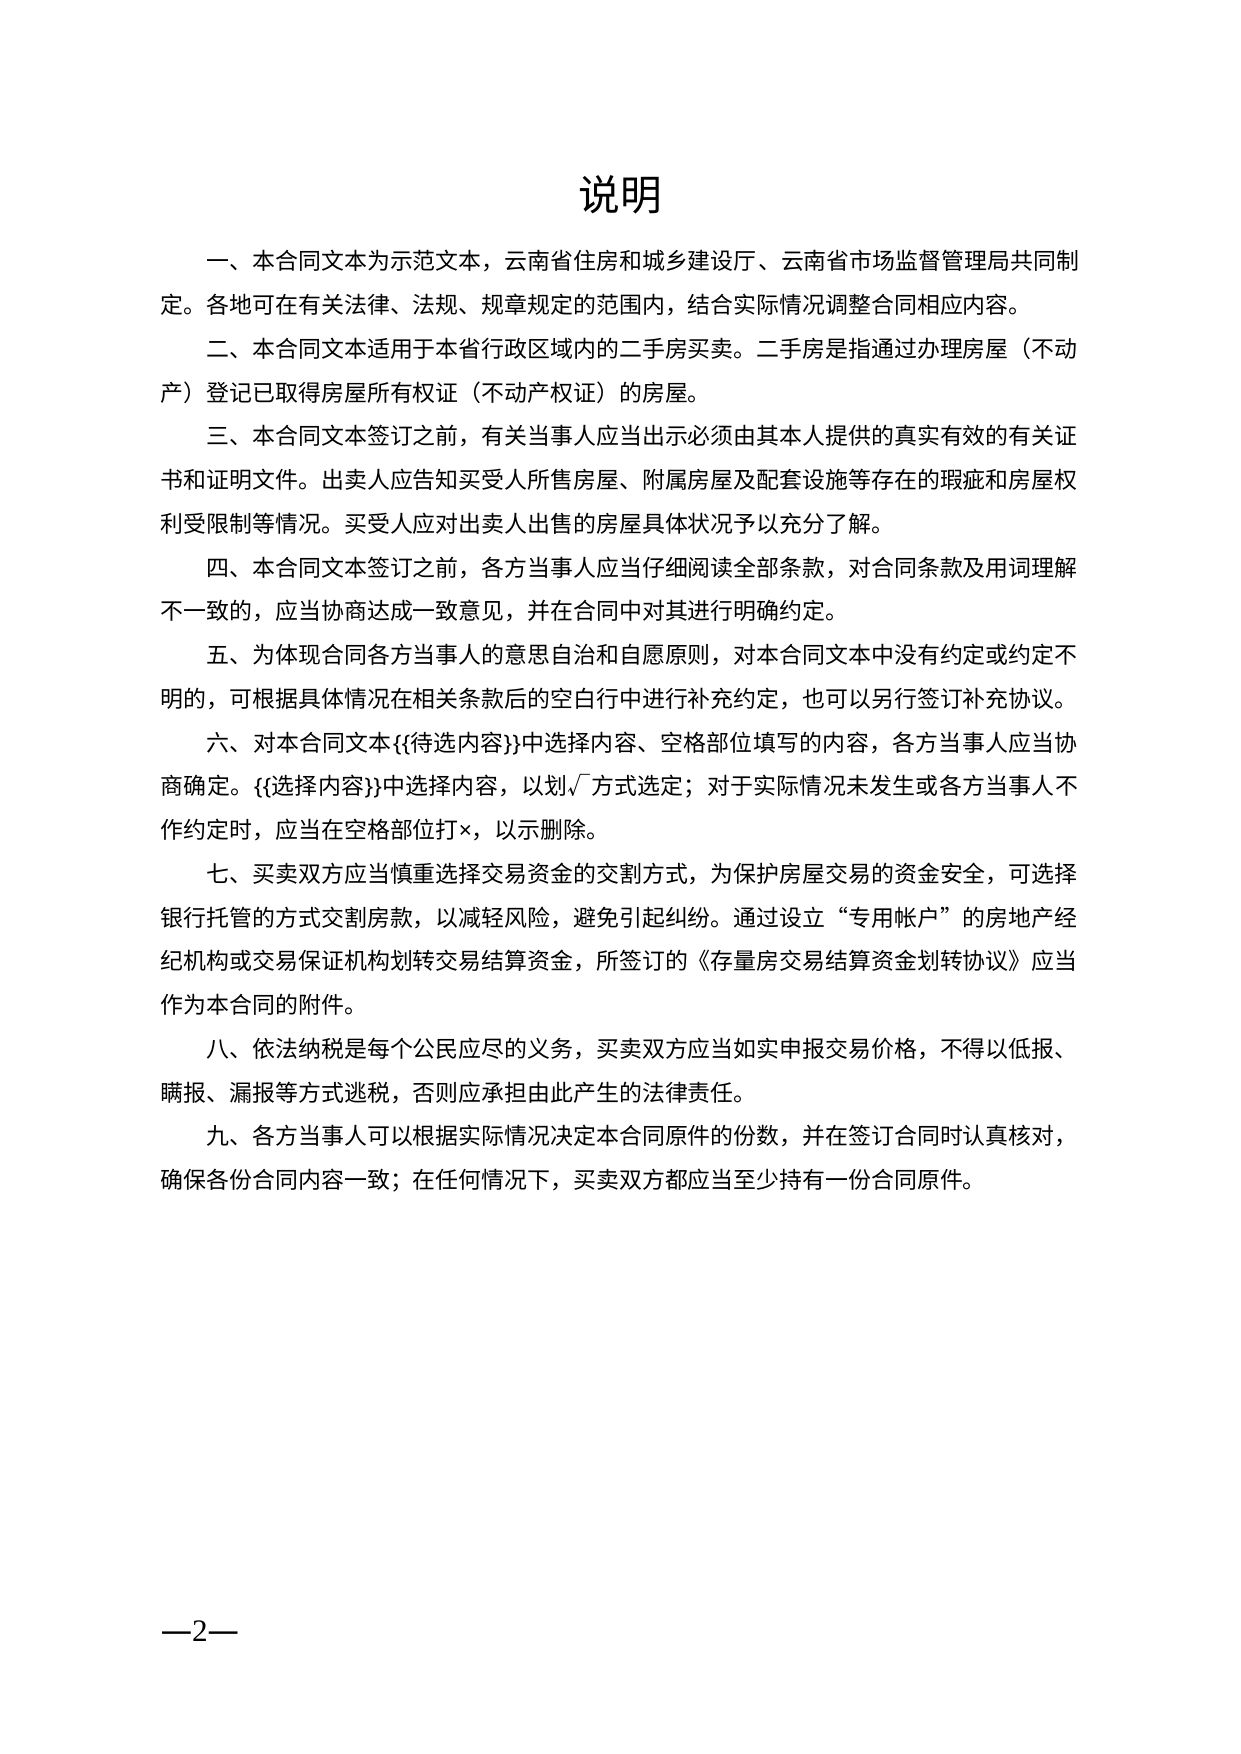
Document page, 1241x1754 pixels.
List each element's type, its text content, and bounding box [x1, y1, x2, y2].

text 八、依法纳税是每个公民应尽的义务，买卖双方应当如实申报交易价格，不得以低报、瞒报、漏报等方式逃税，否则应承担由此产生的法律责任。 [161, 1022, 1079, 1110]
text 三、本合同文本签订之前，有关当事人应当出示必须由其本人提供的真实有效的有关证书和证明文件。出卖人应告知买受人所售房屋、附属房屋及配套设施等存在的瑕疵和房屋权利受限制等情况。买受人应对出卖人出售的房屋具体状况予以充分了解。 [161, 410, 1079, 541]
text 四、本合同文本签订之前，各方当事人应当仔细阅读全部条款，对合同条款及用词理解不一致的，应当协商达成一致意见，并在合同中对其进行明确约定。 [161, 541, 1079, 628]
text 说明 [161, 149, 1079, 235]
text 五、为体现合同各方当事人的意思自治和自愿原则，对本合同文本中没有约定或约定不明的，可根据具体情况在相关条款后的空白行中进行补充约定，也可以另行签订补充协议。 [161, 628, 1079, 716]
text 七、买卖双方应当慎重选择交易资金的交割方式，为保护房屋交易的资金安全，可选择银行托管的方式交割房款，以减轻风险，避免引起纠纷。通过设立“专用帐户”的房地产经纪机构或交易保证机构划转交易结算资金，所签订的《存量房交易结算资金划转协议》应当作为本合同的附件。 [161, 847, 1079, 1022]
text 二、本合同文本适用于本省行政区域内的二手房买卖。二手房是指通过办理房屋（不动产）登记已取得房屋所有权证（不动产权证）的房屋。 [161, 322, 1079, 410]
text 九、各方当事人可以根据实际情况决定本合同原件的份数，并在签订合同时认真核对，确保各份合同内容一致；在任何情况下，买卖双方都应当至少持有一份合同原件。 [161, 1110, 1079, 1197]
text 六、对本合同文本{{待选内容}}中选择内容、空格部位填写的内容，各方当事人应当协商确定。{{选择内容}}中选择内容，以划√方式选定；对于实际情况未发生或各方当事人不作约定时，应当在空格部位打×，以示删除。 [161, 716, 1079, 847]
text 一、本合同文本为示范文本，云南省住房和城乡建设厅、云南省市场监督管理局共同制定。各地可在有关法律、法规、规章规定的范围内，结合实际情况调整合同相应内容。 [161, 235, 1079, 322]
